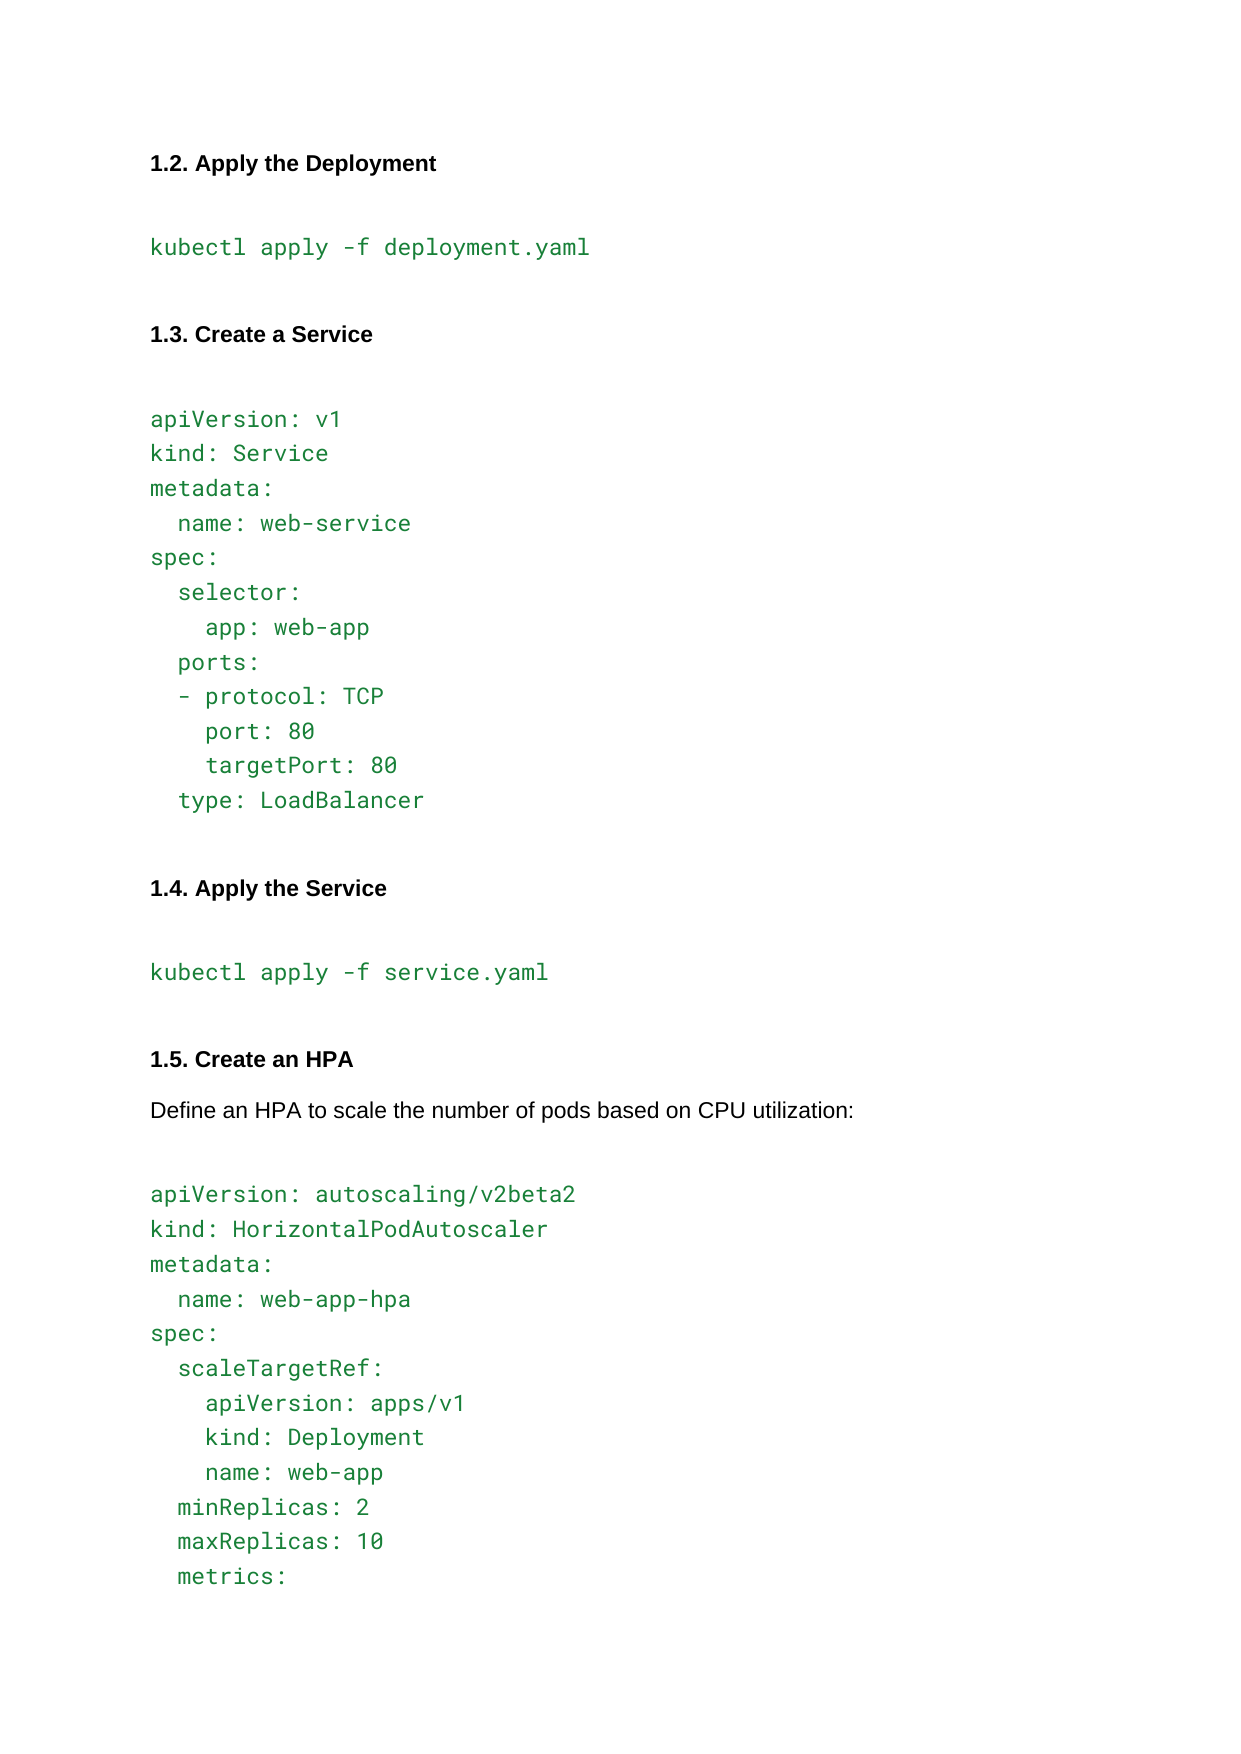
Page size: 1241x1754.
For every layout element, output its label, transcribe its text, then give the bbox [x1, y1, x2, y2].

text 1.4. Apply the Service [150, 874, 1090, 901]
text port: 80 [150, 715, 1090, 745]
text maxReplicas: 10 [150, 1526, 1090, 1556]
text type: LoadBalancer [150, 784, 1090, 815]
text apiVersion: autoscaling/v2beta2 [150, 1179, 1090, 1209]
text name: web-app [150, 1456, 1090, 1487]
text apiVersion: apps/v1 [150, 1387, 1090, 1417]
text app: web-app [150, 611, 1090, 641]
text targetPort: 80 [150, 750, 1090, 780]
text Define an HPA to scale the number of pods based on CPU utilization: [150, 1097, 1090, 1124]
text 1.3. Create a Service [150, 321, 1090, 348]
text 1.2. Apply the Deployment [150, 150, 1090, 176]
text metadata: [150, 472, 1090, 503]
text spec: [150, 1318, 1090, 1348]
text name: web-app-hpa [150, 1283, 1090, 1313]
text apiVersion: v1 [150, 403, 1090, 433]
text metrics: [150, 1560, 1090, 1591]
text kind: Deployment [150, 1422, 1090, 1452]
text minReplicas: 2 [150, 1491, 1090, 1521]
text kind: HorizontalPodAutoscaler [150, 1213, 1090, 1244]
text selector: [150, 576, 1090, 607]
text kubectl apply -f service.yaml [150, 956, 1090, 986]
text kubectl apply -f deployment.yaml [150, 232, 1090, 262]
text kind: Service [150, 438, 1090, 468]
text spec: [150, 542, 1090, 572]
text 1.5. Create an HPA [150, 1046, 1090, 1072]
text scaleTargetRef: [150, 1352, 1090, 1382]
text metadata: [150, 1248, 1090, 1278]
text ports: [150, 646, 1090, 676]
text name: web-service [150, 507, 1090, 537]
text - protocol: TCP [150, 681, 1090, 711]
